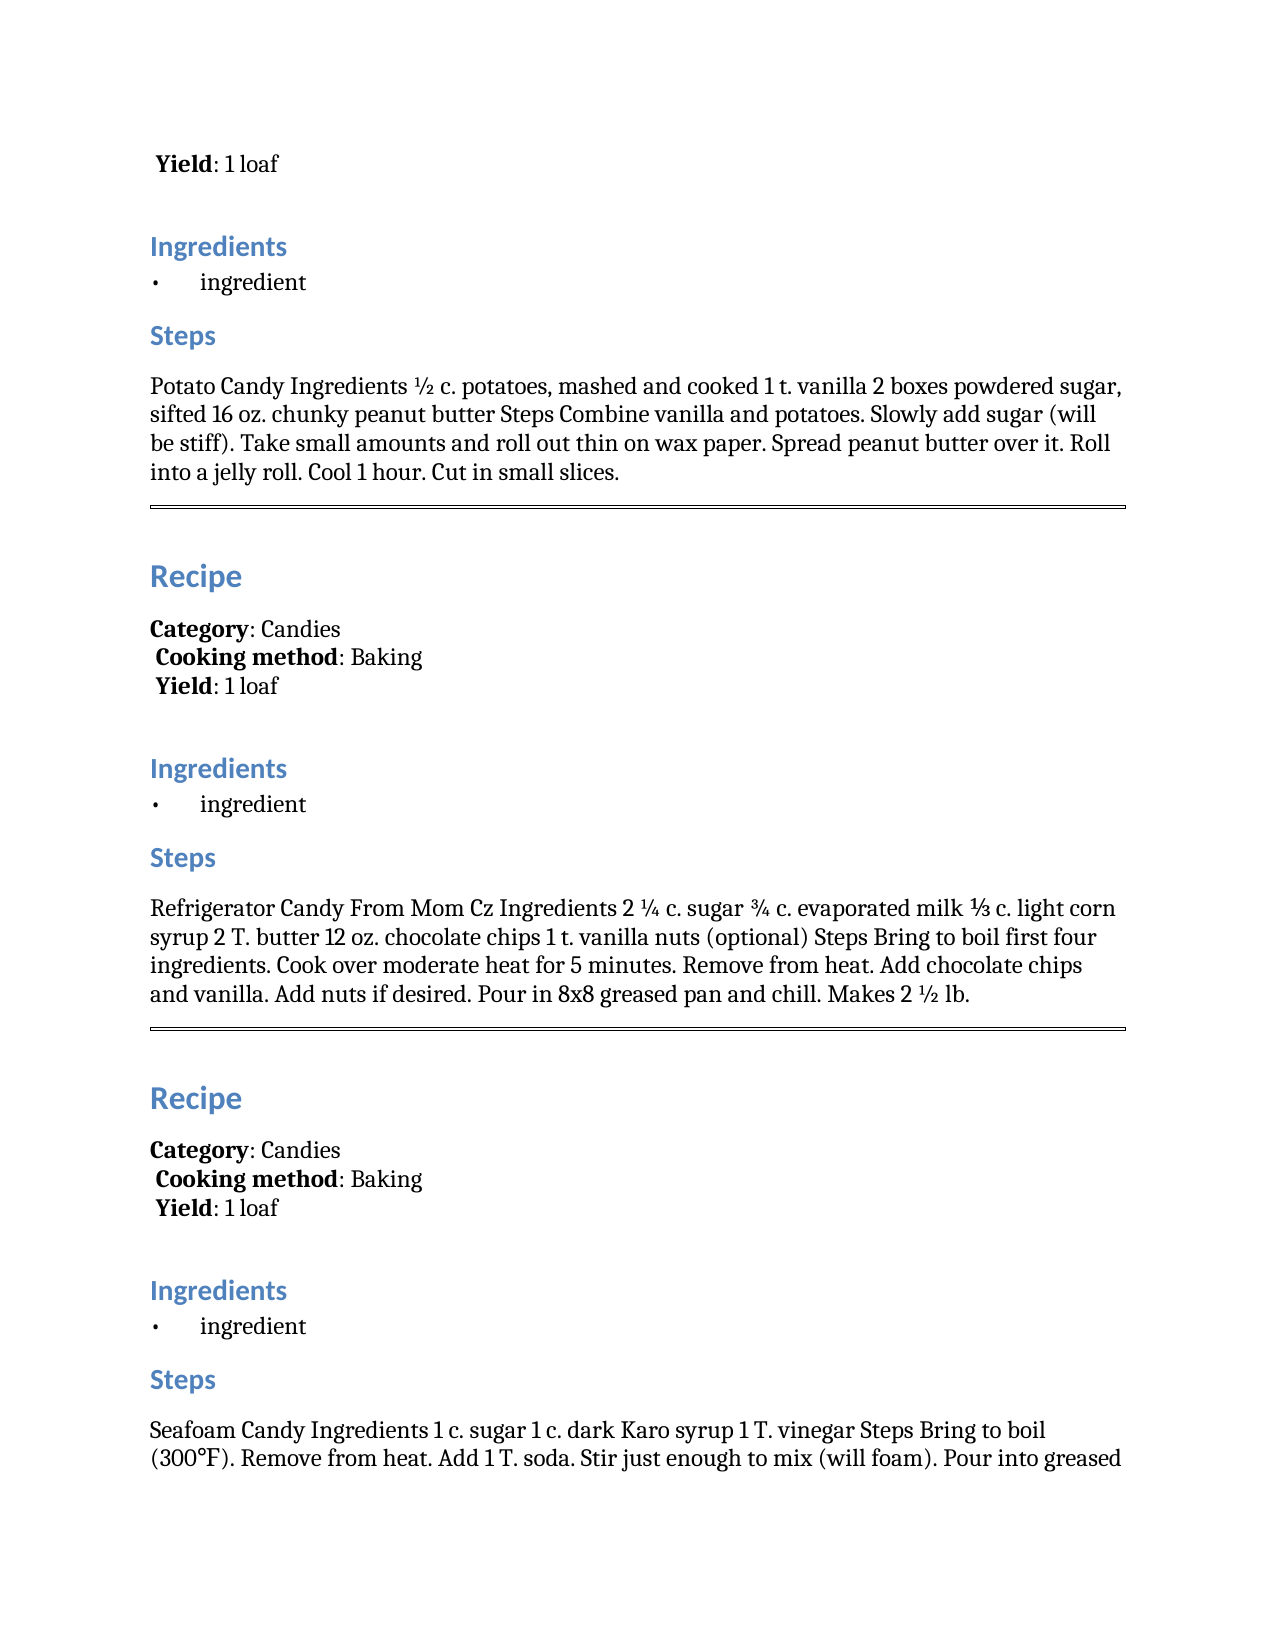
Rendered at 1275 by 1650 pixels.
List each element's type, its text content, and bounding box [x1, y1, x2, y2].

text Potato Candy Ingredients ½ c. potatoes, mashed and cooked 1 t. vanilla 2 boxes powdered sugar, sifted 16 oz. chunky peanut butter Steps Combine vanilla and potatoes. Slowly add sugar (will be stiff). Take small amounts and roll out thin on wax paper. Spread peanut butter over it. Roll into a jelly roll. Cool 1 hour. Cut in small slices. [150, 372, 1125, 487]
subtitle Ingredients [150, 228, 1125, 264]
text Category: Candies Cooking method: Baking Yield: 1 loaf [150, 150, 1125, 207]
list ingredient [150, 268, 1125, 296]
subtitle Steps [150, 1361, 1125, 1397]
list ingredient [150, 1312, 1125, 1340]
subtitle Ingredients [150, 750, 1125, 786]
subtitle Recipe [150, 555, 1125, 596]
subtitle Recipe [150, 1077, 1125, 1118]
text Category: Candies Cooking method: Baking Yield: 1 loaf [150, 614, 1125, 729]
subtitle Steps [150, 839, 1125, 875]
subtitle Steps [150, 317, 1125, 353]
list ingredient [150, 790, 1125, 818]
subtitle Ingredients [150, 1272, 1125, 1308]
text Refrigerator Candy From Mom Cz Ingredients 2 ¼ c. sugar ¾ c. evaporated milk ⅓ c. light corn syrup 2 T. butter 12 oz. chocolate chips 1 t. vanilla nuts (optional) Steps Bring to boil first four ingredients. Cook over moderate heat for 5 minutes. Remove from heat. Add chocolate chips and vanilla. Add nuts if desired. Pour in 8x8 greased pan and chill. Makes 2 ½ lb. [150, 894, 1125, 1009]
text Category: Candies Cooking method: Baking Yield: 1 loaf [150, 1136, 1125, 1251]
